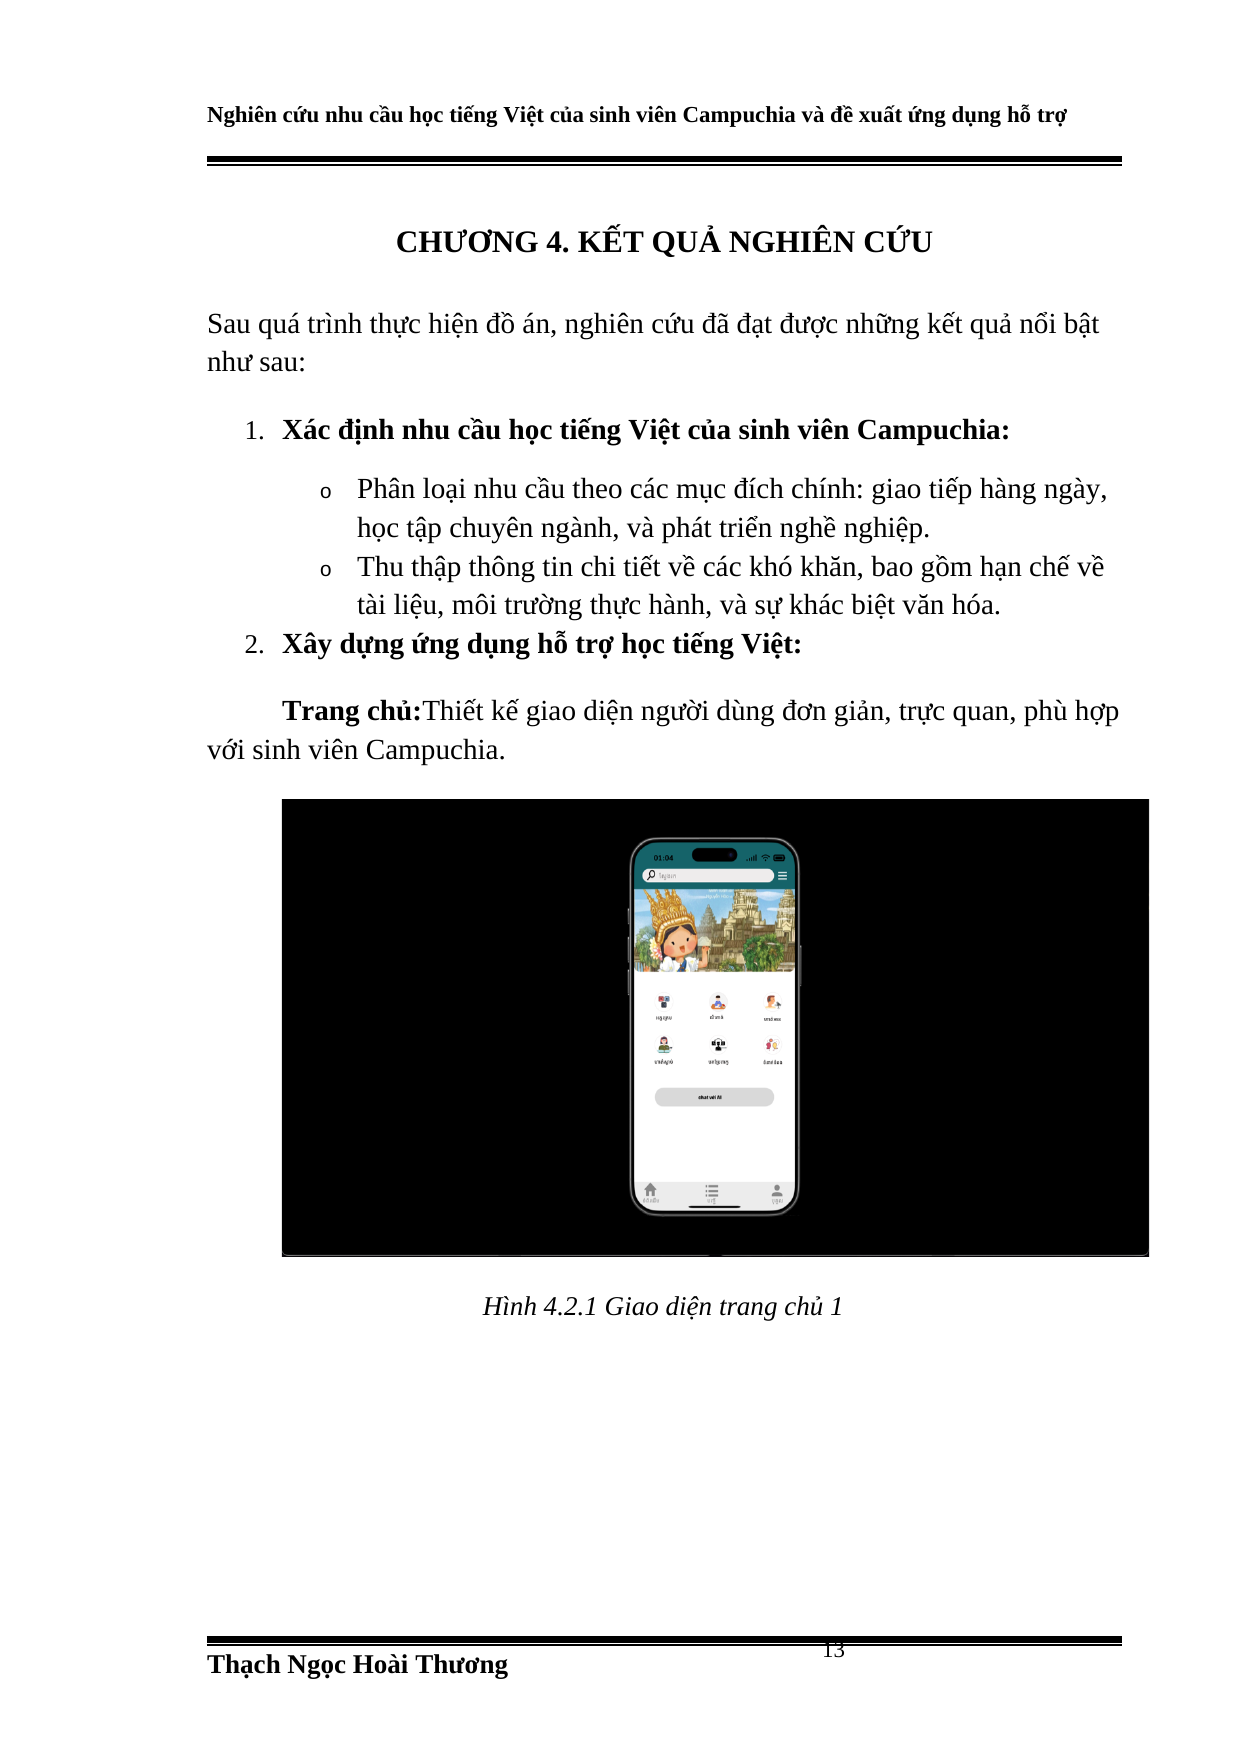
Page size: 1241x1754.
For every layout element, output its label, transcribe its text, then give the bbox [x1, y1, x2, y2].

text Hình 4.2.1 Giao diện trang chủ 1 [207, 1290, 1122, 1321]
text Trang chủ:Thiết kế giao diện người dùng đơn giản, trực quan, phù hợp với sinh viên Campuchia. [207, 693, 1122, 766]
list Xác định nhu cầu học tiếng Việt của sinh viên Campuchia: [244, 412, 1122, 446]
list Phân loại nhu cầu theo các mục đích chính: giao tiếp hàng ngày, học tập chuyên ngành, và phát triển nghề nghiệp. [319, 472, 1122, 544]
text Sau quá trình thực hiện đồ án, nghiên cứu đã đạt được những kết quả nổi bật như sau: [207, 306, 1122, 378]
subtitle KẾT QUẢ NGHIÊN CỨU [207, 223, 1122, 259]
picture [281, 799, 1150, 1257]
list Xây dựng ứng dụng hỗ trợ học tiếng Việt: [244, 626, 1122, 659]
list Thu thập thông tin chi tiết về các khó khăn, bao gồm hạn chế về tài liệu, môi trường thực hành, và sự khác biệt văn hóa. [319, 549, 1122, 621]
